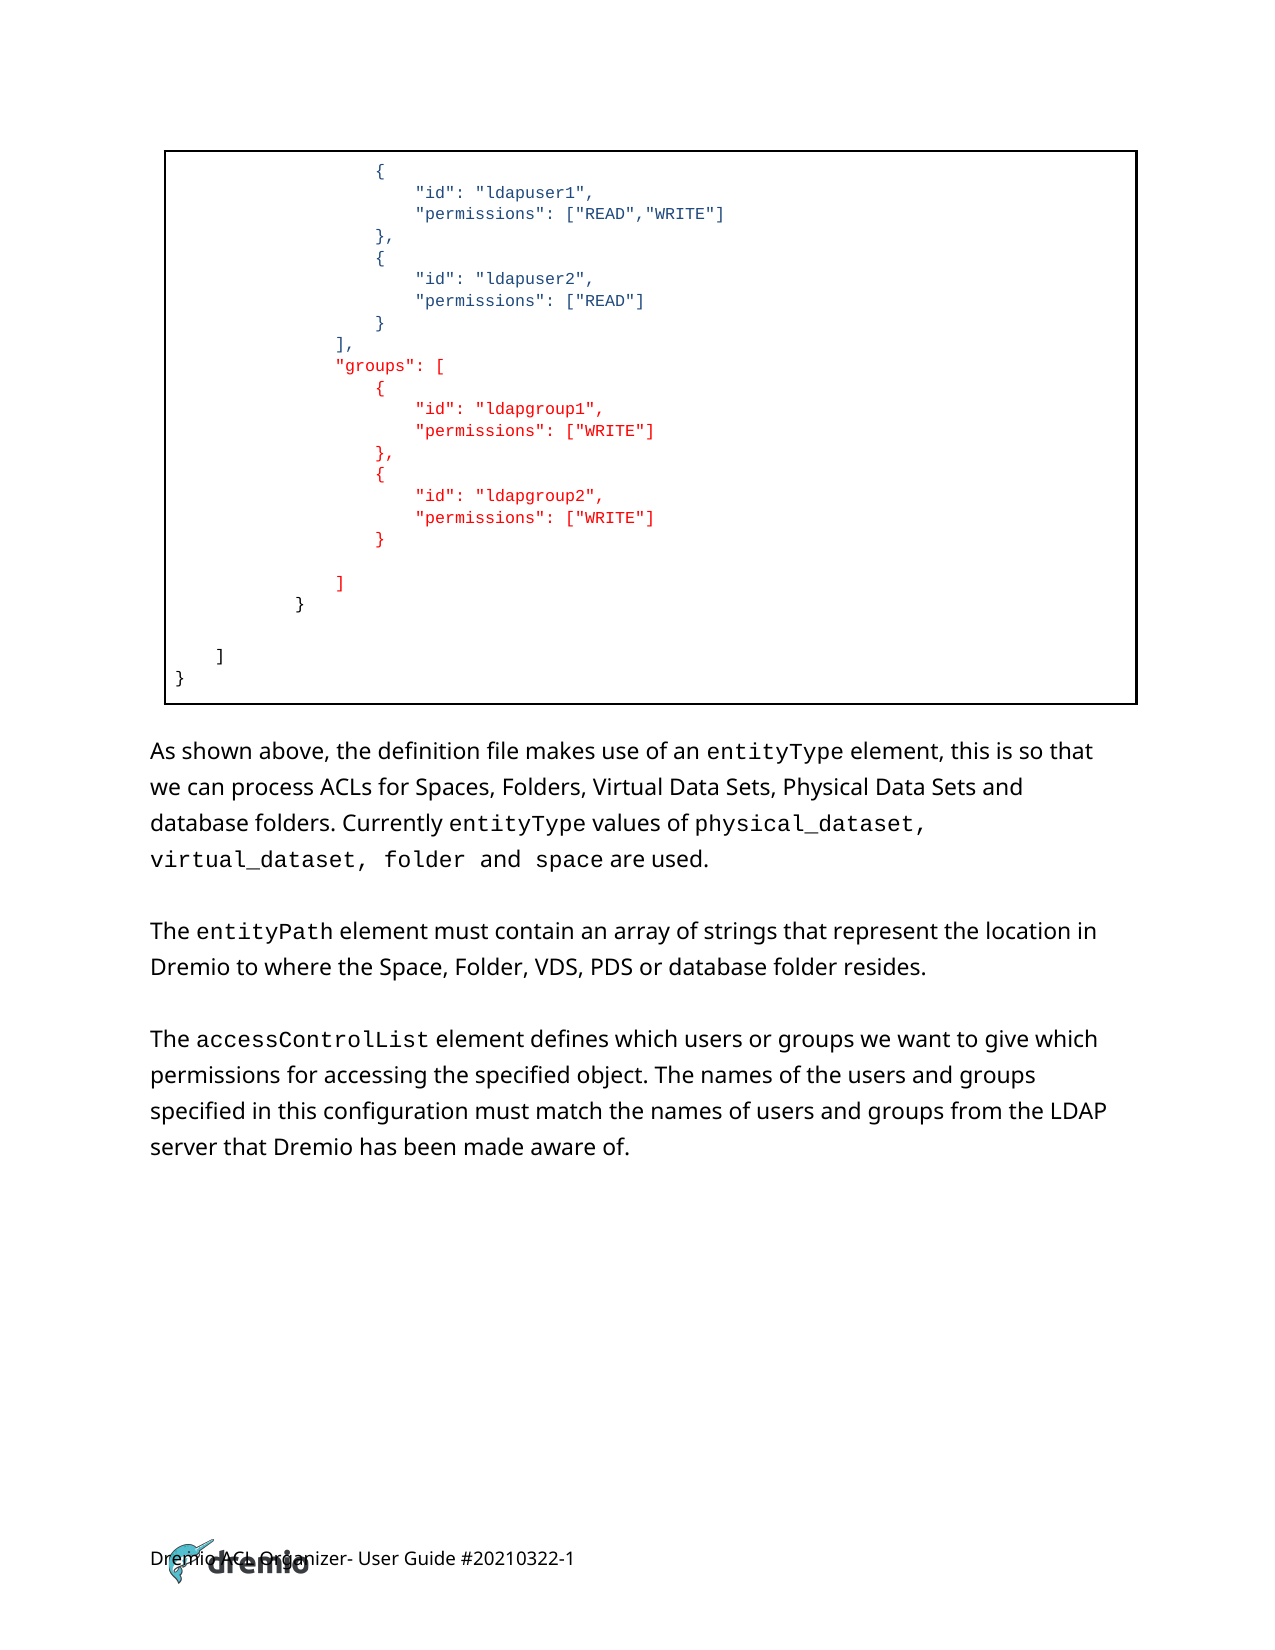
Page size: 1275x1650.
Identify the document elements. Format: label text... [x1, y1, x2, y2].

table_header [166, 152, 1135, 702]
text The entityPath element must contain an array of strings that represent the location in Dremio to where the Space, Folder, VDS, PDS or database folder resides. [150, 915, 1125, 982]
text As shown above, the definition file makes use of an entityType element, this is so that we can process ACLs for Spaces, Folders, Virtual Data Sets, Physical Data Sets and database folders. Currently entityType values of physical_dataset, virtual_dataset, folder and space are used. [150, 735, 1125, 874]
picture [168, 1539, 309, 1584]
text The accessControlList element defines which users or groups we want to give which permissions for accessing the specified object. The names of the users and groups specified in this configuration must match the names of users and groups from the LDAP server that Dremio has been made aware of. [150, 1023, 1125, 1162]
